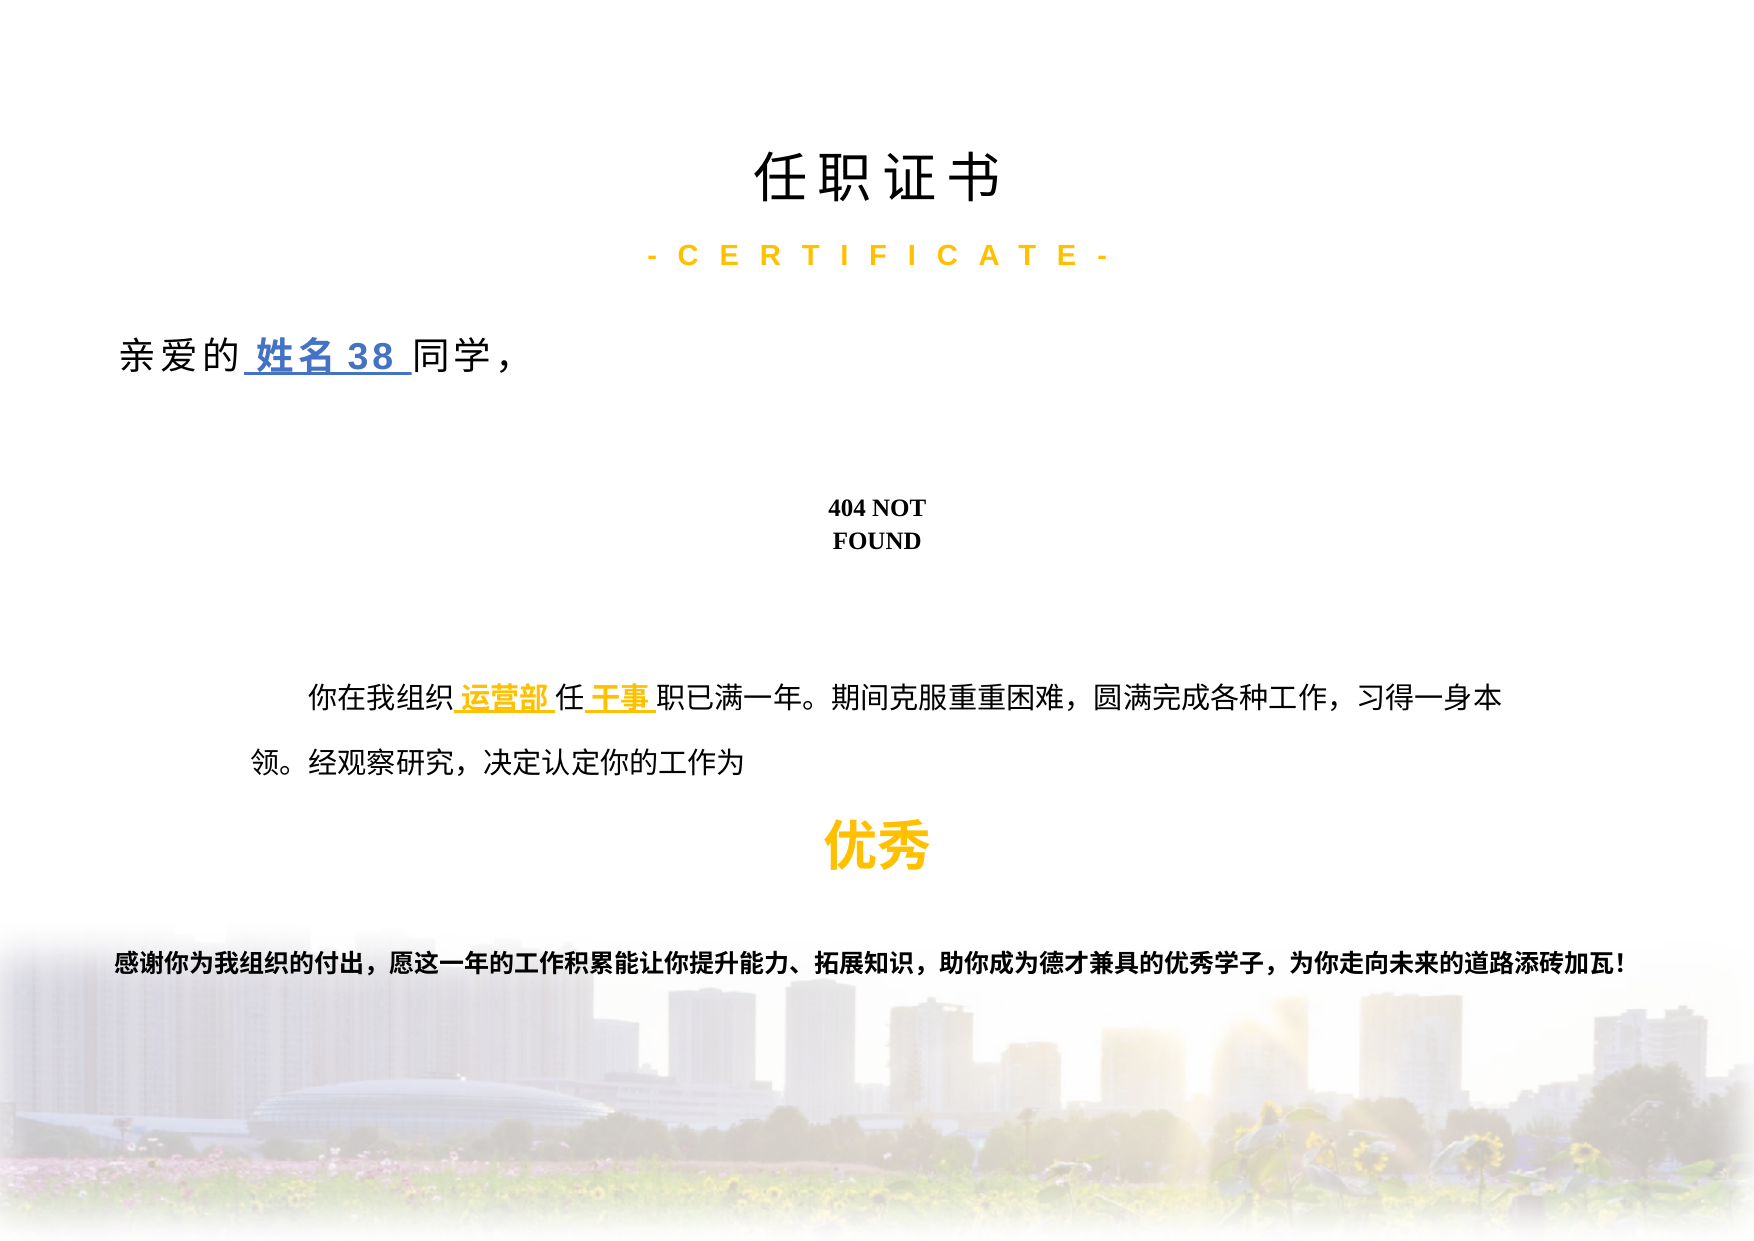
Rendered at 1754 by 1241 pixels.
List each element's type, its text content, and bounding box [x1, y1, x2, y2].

text 感谢你为我组织的付出，愿这一年的工作积累能让你提升能力、拓展知识，助你成为德才兼具的优秀学子，为你走向未来的道路添砖加瓦！ [75, 929, 1679, 994]
text -CERTIFICATE- [75, 223, 1679, 288]
table_header 404 NOT FOUND [771, 385, 983, 663]
text 优秀 [75, 793, 1679, 890]
text 亲爱的 姓名38 同学， [119, 320, 1679, 385]
text 任职证书 [75, 125, 1679, 223]
text 你在我组织 运营部 任 干事 职已满一年。期间克服重重困难，圆满完成各种工作，习得一身本领。经观察研究，决定认定你的工作为 [250, 663, 1504, 793]
